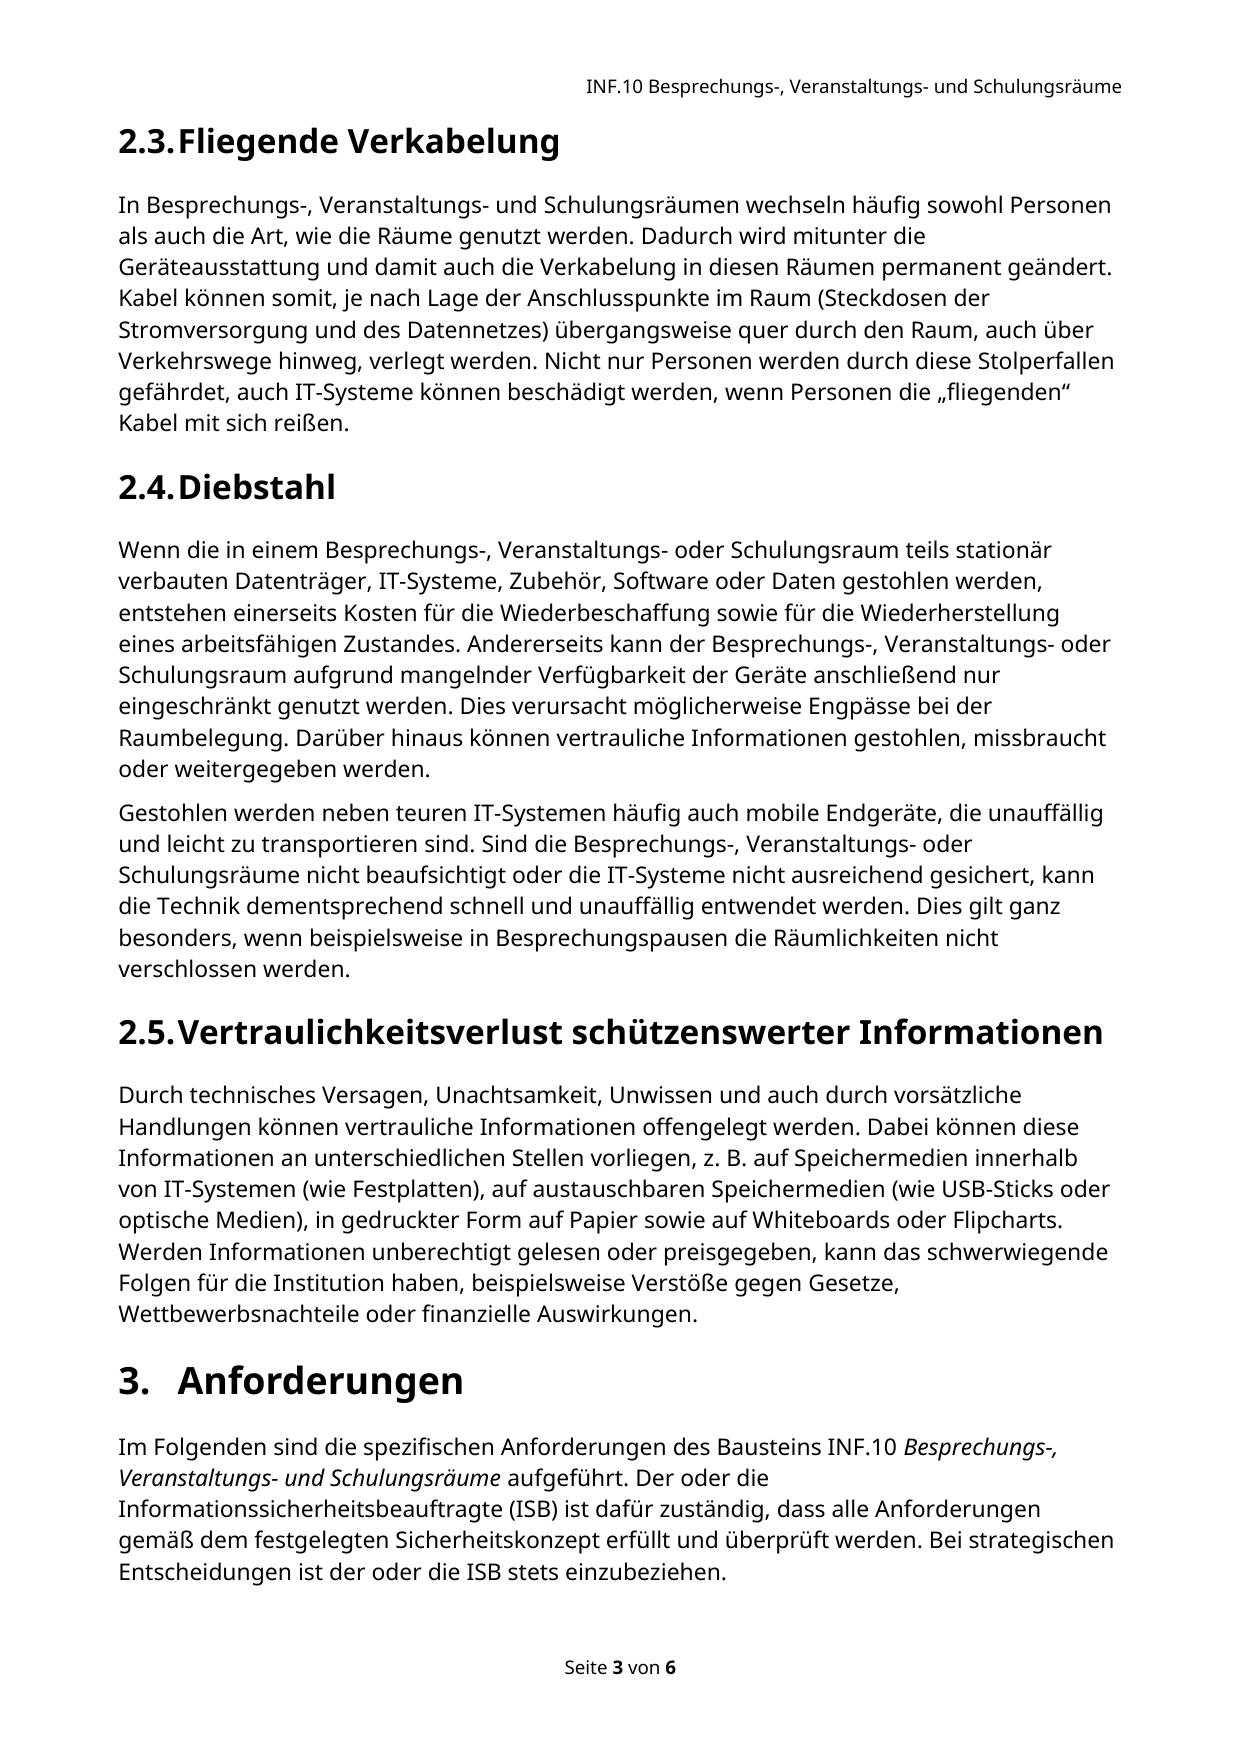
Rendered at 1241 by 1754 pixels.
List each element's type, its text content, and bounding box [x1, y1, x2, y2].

subtitle Anforderungen [118, 1354, 1122, 1405]
subtitle Fliegende Verkabelung [118, 118, 1122, 163]
text Gestohlen werden neben teuren IT-Systemen häufig auch mobile Endgeräte, die unauffällig und leicht zu transportieren sind. Sind die Besprechungs-, Veranstaltungs- oder Schulungsräume nicht beaufsichtigt oder die IT-Systeme nicht ausreichend gesichert, kann die Technik dementsprechend schnell und unauffällig entwendet werden. Dies gilt ganz besonders, wenn beispielsweise in Besprechungspausen die Räumlichkeiten nicht verschlossen werden. [118, 796, 1122, 984]
subtitle Diebstahl [118, 463, 1122, 509]
text Durch technisches Versagen, Unachtsamkeit, Unwissen und auch durch vorsätzliche Handlungen können vertrauliche Informationen offengelegt werden. Dabei können diese Informationen an unterschiedlichen Stellen vorliegen, z. B. auf Speichermedien innerhalb von IT-Systemen (wie Festplatten), auf austauschbaren Speichermedien (wie USB-Sticks oder optische Medien), in gedruckter Form auf Papier sowie auf Whiteboards oder Flipcharts. Werden Informationen unberechtigt gelesen oder preisgegeben, kann das schwerwiegende Folgen für die Institution haben, beispielsweise Verstöße gegen Gesetze, Wettbewerbsnachteile oder finanzielle Auswirkungen. [118, 1079, 1122, 1329]
text Wenn die in einem Besprechungs-, Veranstaltungs- oder Schulungsraum teils stationär verbauten Datenträger, IT-Systeme, Zubehör, Software oder Daten gestohlen werden, entstehen einerseits Kosten für die Wiederbeschaffung sowie für die Wiederherstellung eines arbeitsfähigen Zustandes. Andererseits kann der Besprechungs-, Veranstaltungs- oder Schulungsraum aufgrund mangelnder Verfügbarkeit der Geräte anschließend nur eingeschränkt genutzt werden. Dies verursacht möglicherweise Engpässe bei der Raumbelegung. Darüber hinaus können vertrauliche Informationen gestohlen, missbraucht oder weitergegeben werden. [118, 534, 1122, 784]
text In Besprechungs-, Veranstaltungs- und Schulungsräumen wechseln häufig sowohl Personen als auch die Art, wie die Räume genutzt werden. Dadurch wird mitunter die Geräteausstattung und damit auch die Verkabelung in diesen Räumen permanent geändert. Kabel können somit, je nach Lage der Anschlusspunkte im Raum (Steckdosen der Stromversorgung und des Datennetzes) übergangsweise quer durch den Raum, auch über Verkehrswege hinweg, verlegt werden. Nicht nur Personen werden durch diese Stolperfallen gefährdet, auch IT-Systeme können beschädigt werden, wenn Personen die „fliegenden“ Kabel mit sich reißen. [118, 188, 1122, 438]
text Im Folgenden sind die spezifischen Anforderungen des Bausteins INF.10 Besprechungs-, Veranstaltungs- und Schulungsräume aufgeführt. Der oder die Informationssicherheitsbeauftragte (ISB) ist dafür zuständig, dass alle Anforderungen gemäß dem festgelegten Sicherheitskonzept erfüllt und überprüft werden. Bei strategischen Entscheidungen ist der oder die ISB stets einzubeziehen. [118, 1430, 1122, 1587]
subtitle Vertraulichkeitsverlust schützenswerter Informationen [118, 1009, 1122, 1054]
